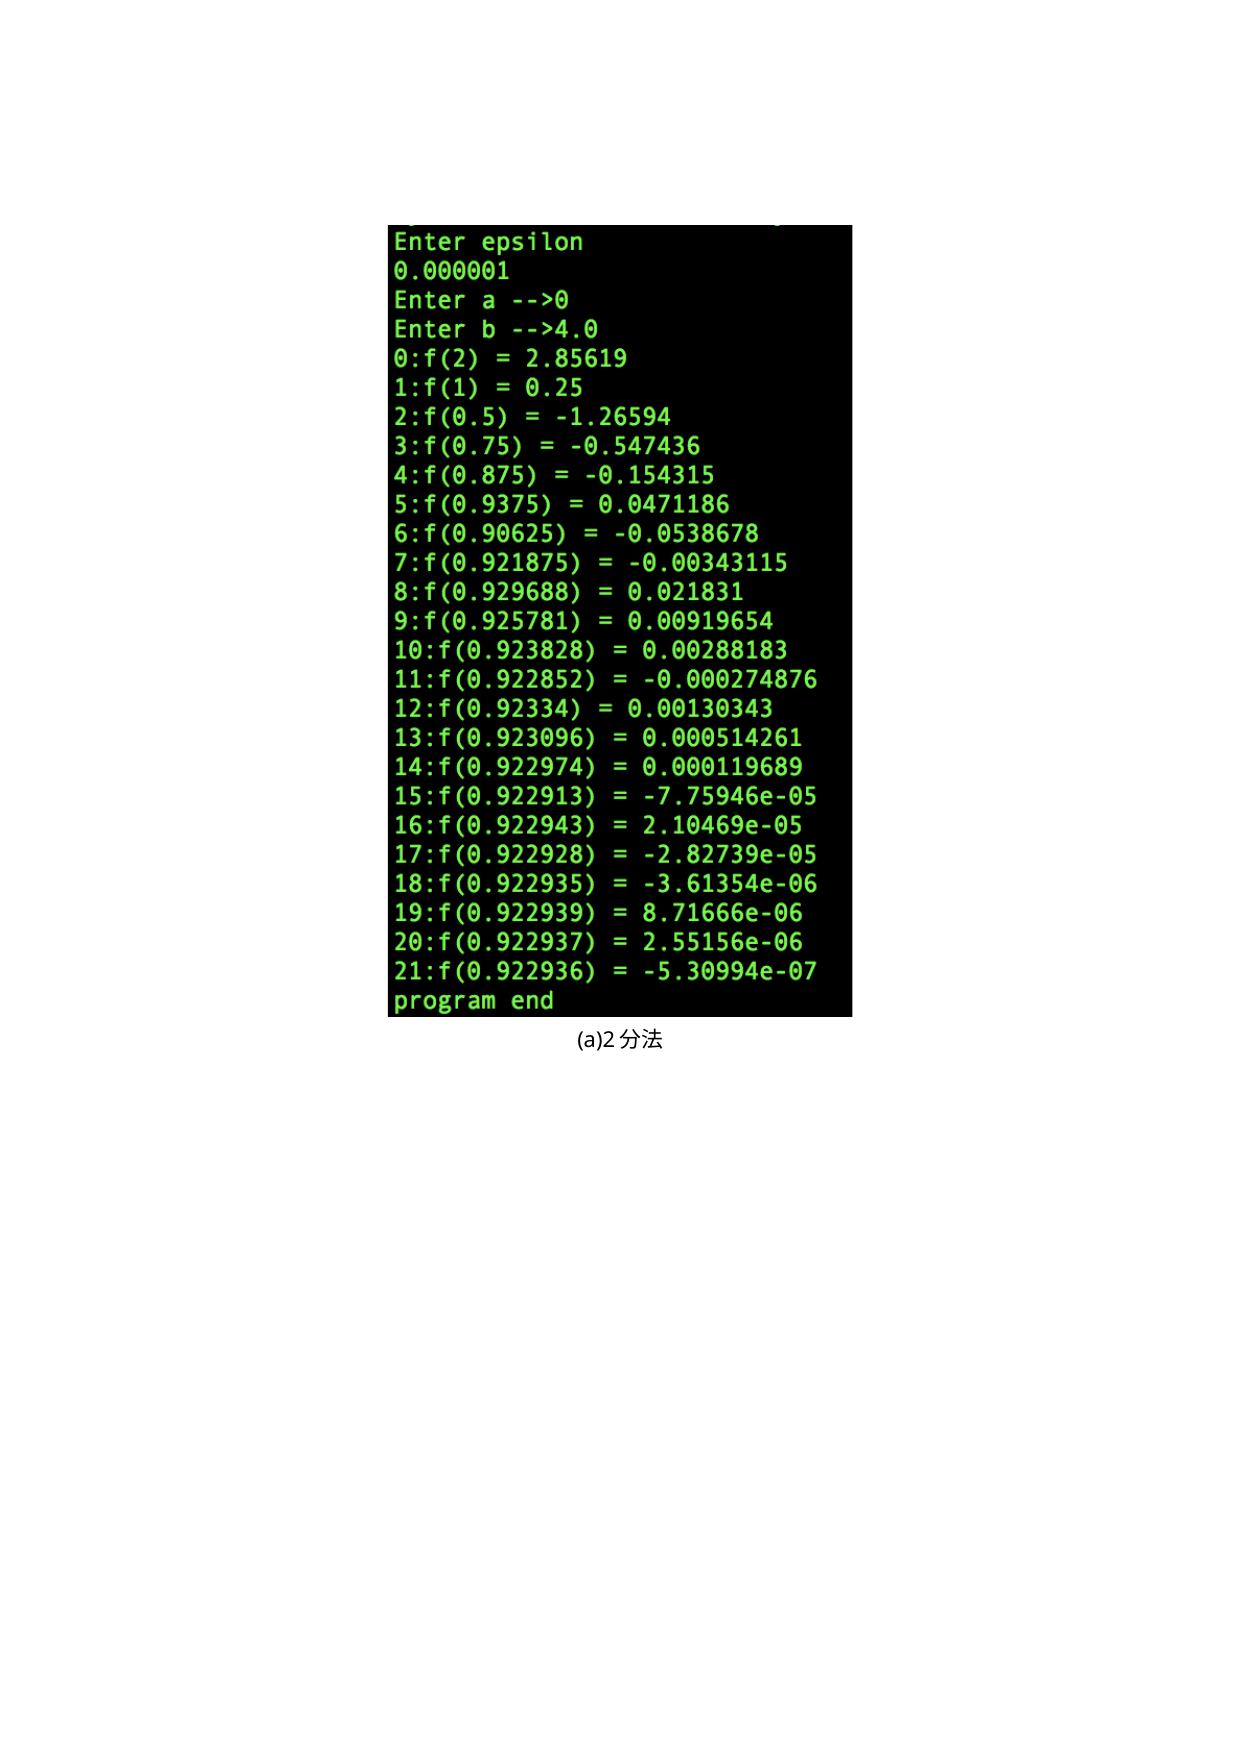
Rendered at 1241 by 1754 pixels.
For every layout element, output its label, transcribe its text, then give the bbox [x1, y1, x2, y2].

text (a)2分法 [177, 1017, 1063, 1058]
picture [387, 225, 853, 1017]
